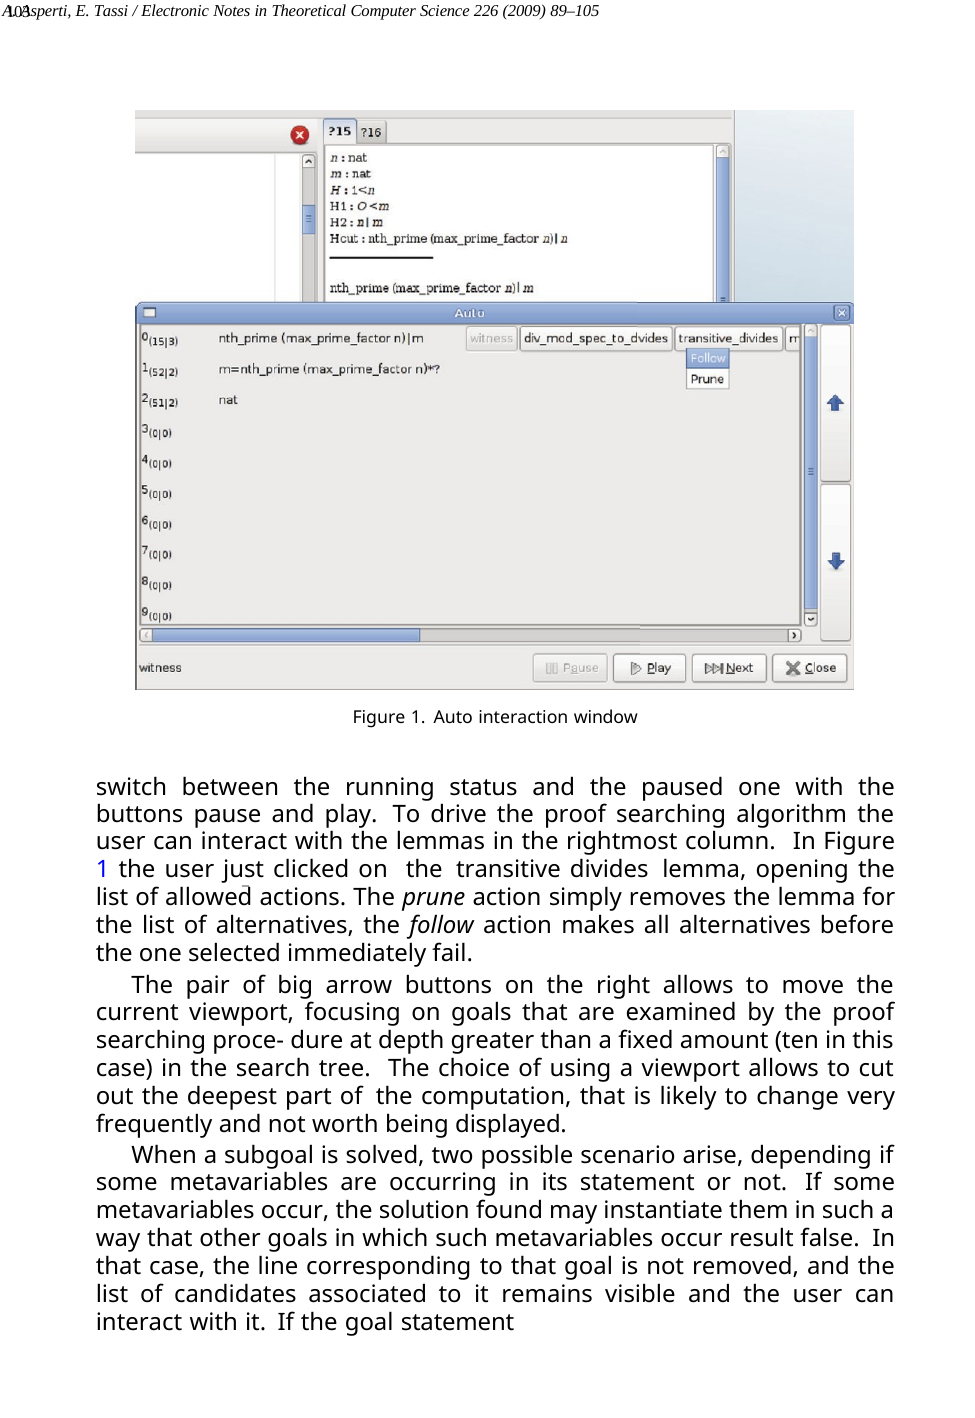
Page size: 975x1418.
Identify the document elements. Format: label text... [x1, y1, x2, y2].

picture [135, 110, 854, 690]
text When a subgoal is solved, two possible scenario arise, depending if some metavariables are occurring in its statement or not. If some metavariables occur, the solution found may instantiate them in such a way that other goals in which such metavariables occur result false. In that case, the line corresponding to that goal is not removed, and the list of candidates associated to it remains visible and the user can interact with it. If the goal statement [96, 1141, 895, 1338]
text The pair of big arrow buttons on the right allows to move the current viewport, focusing on goals that are examined by the proof searching proce- dure at depth greater than a fixed amount (ten in this case) in the search tree. The choice of using a viewport allows to cut out the deepest part of the computation, that is likely to change very frequently and not worth being displayed. [96, 971, 895, 1139]
text switch between the running status and the paused one with the buttons pause and play. To drive the proof searching algorithm the user can interact with the lemmas in the rightmost column. In Figure 1 the user just clicked on the transitive divides lemma, opening the list of allowed actions. The prune action simply removes the lemma for the list of alternatives, the follow action makes all alternatives before the one selected immediately fail. [96, 773, 895, 968]
text Figure 1. Auto interaction window [88, 704, 902, 728]
